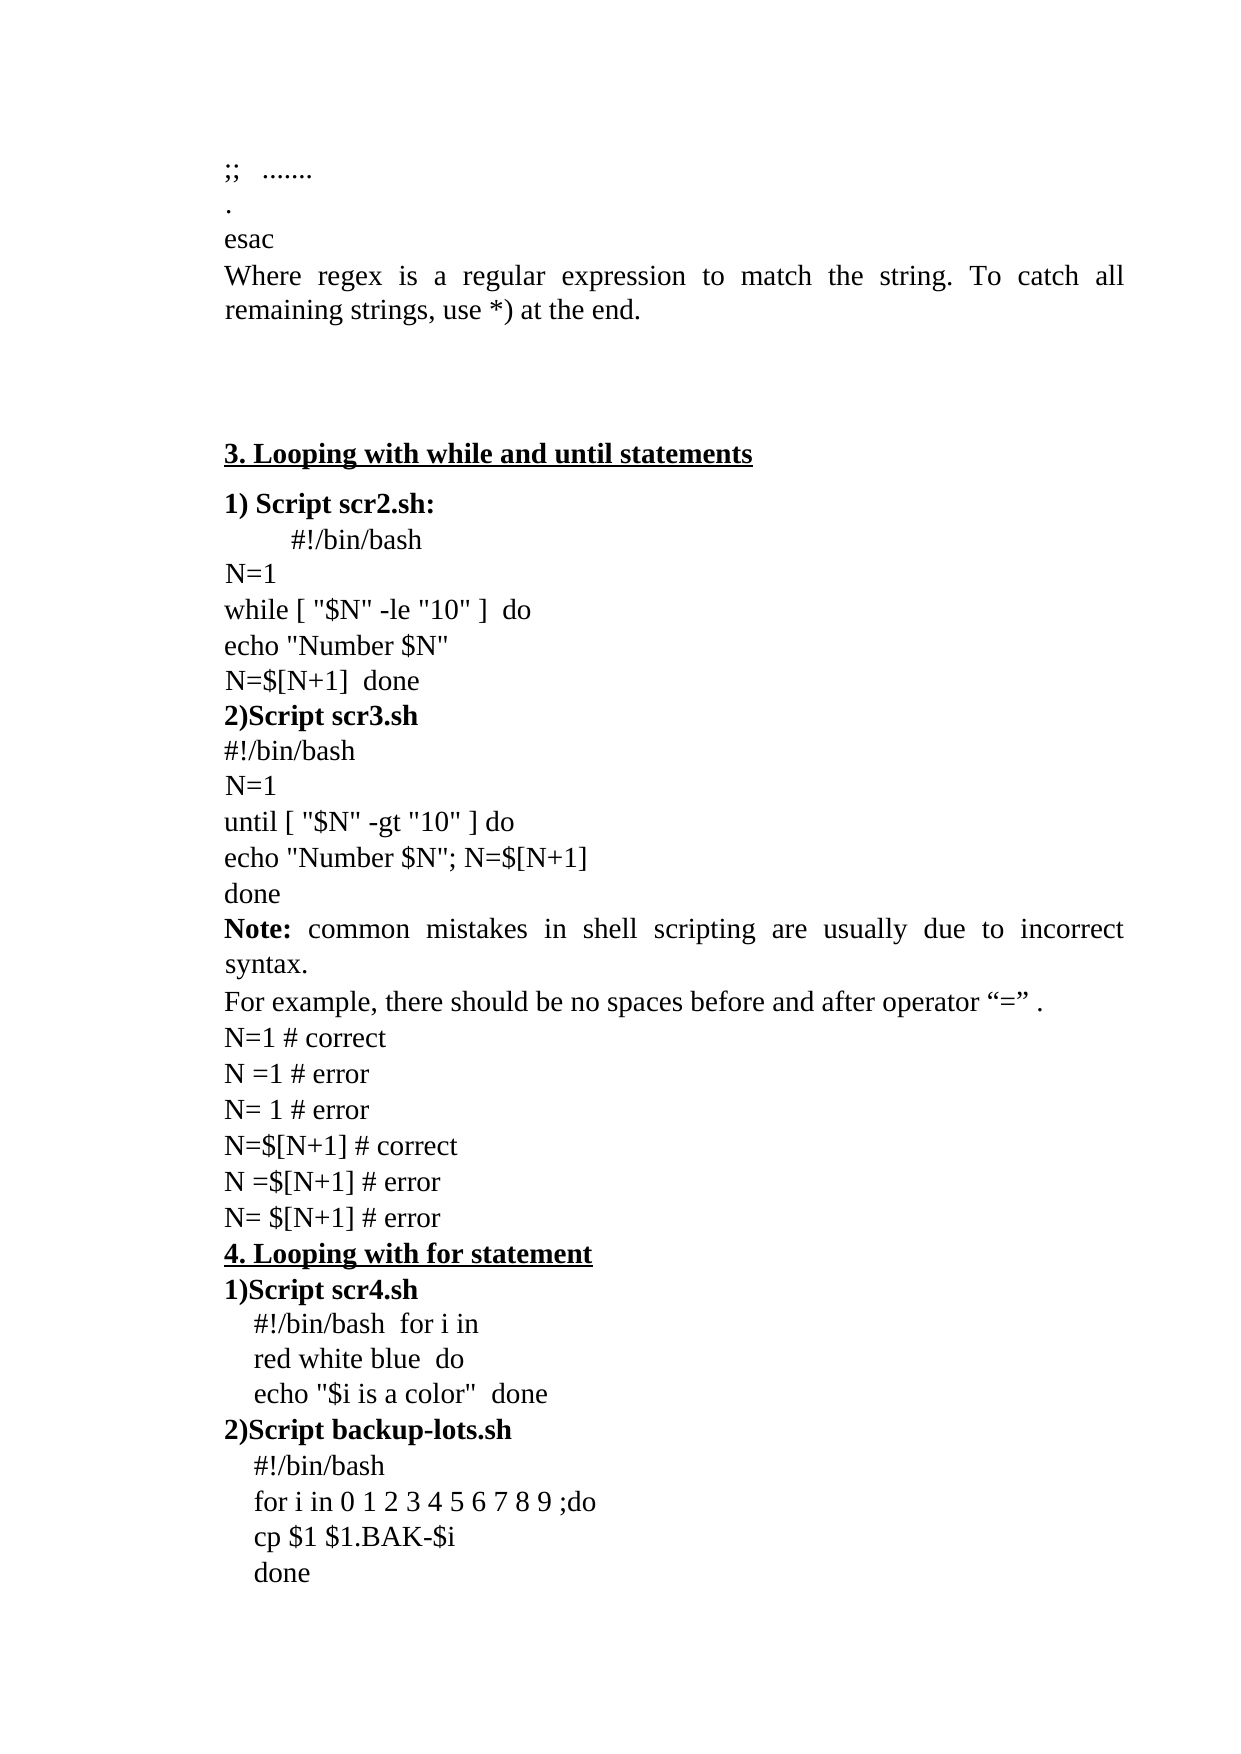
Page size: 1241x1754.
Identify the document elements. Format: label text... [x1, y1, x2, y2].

text N=1 # correct [224, 1021, 1125, 1054]
text 1)Script scr4.sh #!/bin/bash for i in red white blue do [224, 1272, 507, 1375]
subtitle 4. Looping with for statement [224, 1236, 1124, 1270]
text echo "Number $N"; N=$[N+1] [224, 840, 1125, 873]
text 2)Script backup-lots.sh [224, 1412, 1141, 1445]
text N= $[N+1] # error [224, 1200, 1125, 1234]
text done [224, 876, 1125, 909]
text esac [224, 222, 1125, 255]
text For example, there should be no spaces before and after operator “=” . [224, 984, 1125, 1018]
text until [ "$N" -gt "10" ] do [224, 804, 515, 837]
text echo "Number $N" N=$[N+1] done [224, 628, 449, 696]
text while [ "$N" -le "10" ] do [224, 592, 532, 626]
text 2)Script scr3.sh [224, 698, 1141, 731]
text #!/bin/bash [253, 1448, 1125, 1481]
text echo "$i is a color" done [253, 1376, 548, 1409]
text Note: common mistakes in shell scripting are usually due to incorrect syntax. [224, 912, 1125, 980]
text N =$[N+1] # error [224, 1164, 1125, 1198]
subtitle 3. Looping with while and until statements [224, 436, 1124, 470]
text done [253, 1556, 1125, 1589]
text 1) Script scr2.sh: [224, 486, 1141, 520]
text N=$[N+1] # correct [224, 1128, 1125, 1162]
text ;; ........ [224, 151, 313, 219]
text for i in 0 1 2 3 4 5 6 7 8 9 ;do [253, 1484, 1125, 1517]
text cp $1 $1.BAK-$i [253, 1519, 1125, 1553]
text Where regex is a regular expression to match the string. To catch all remaining strings, use *) at the end. [224, 258, 1125, 326]
text N= 1 # error [224, 1092, 1125, 1126]
text #!/bin/bash N=1 [224, 522, 422, 590]
text #!/bin/bash N=1 [224, 733, 422, 801]
text N =1 # error [224, 1056, 1125, 1090]
